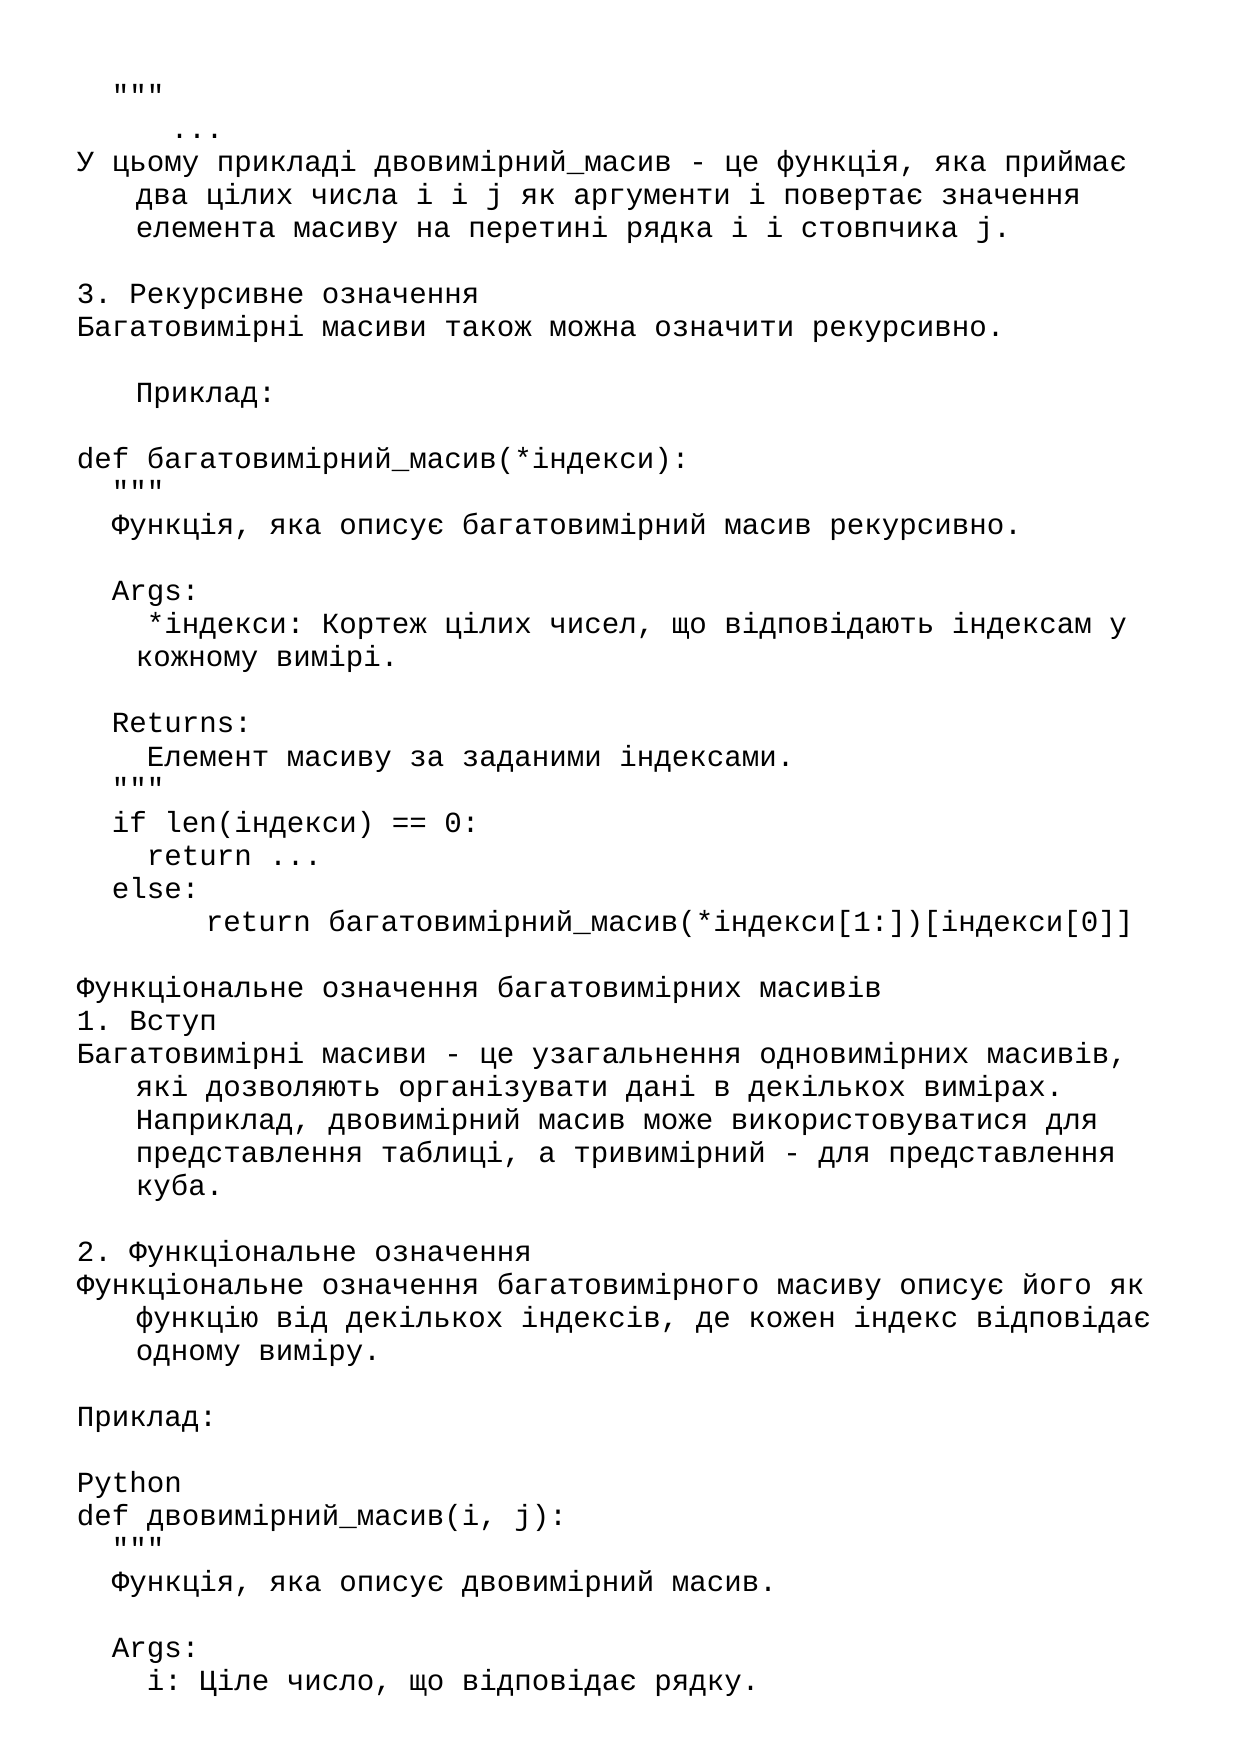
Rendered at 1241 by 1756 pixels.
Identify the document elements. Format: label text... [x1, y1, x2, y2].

list *індекси: Кортеж цілих чисел, що відповідають індексам у кожному вимірі. [77, 609, 1163, 676]
list return багатовимірний_масив(*індекси[1:])[індекси[0]] [136, 907, 1163, 940]
list Args: [77, 577, 1163, 609]
list Багатовимірні масиви також можна означити рекурсивно. [77, 312, 1163, 345]
list Приклад: [136, 378, 1163, 411]
list """ [77, 1534, 1163, 1567]
list ... [136, 114, 1163, 147]
list Функціональне означення багатовимірного масиву описує його як функцію від декількох індексів, де кожен індекс відповідає одному виміру. [77, 1270, 1163, 1369]
list i: Ціле число, що відповідає рядку. [77, 1666, 1163, 1699]
list Приклад: [77, 1402, 1163, 1435]
list Багатовимірні масиви - це узагальнення одновимірних масивів, які дозволяють організувати дані в декількох вимірах. Наприклад, двовимірний масив може використовуватися для представлення таблиці, а тривимірний - для представлення куба. [77, 1039, 1163, 1204]
list Елемент масиву за заданими індексами. [77, 742, 1163, 775]
list У цьому прикладі двовимірний_масив - це функція, яка приймає два цілих числа i і j як аргументи і повертає значення елемента масиву на перетині рядка i і стовпчика j. [77, 147, 1163, 246]
list if len(індекси) == 0: [77, 808, 1163, 841]
list """ [77, 81, 1163, 114]
list Функція, яка описує багатовимірний масив рекурсивно. [77, 511, 1163, 543]
list def двовимірний_масив(i, j): [77, 1501, 1163, 1534]
list Функціональне означення багатовимірних масивів [77, 973, 1163, 1006]
list Функція, яка описує двовимірний масив. [77, 1567, 1163, 1600]
list return ... [77, 841, 1163, 874]
list Python [77, 1468, 1163, 1501]
list else: [77, 874, 1163, 907]
list """ [77, 775, 1163, 808]
list """ [77, 477, 1163, 511]
list def багатовимірний_масив(*індекси): [77, 444, 1163, 477]
list 1. Вступ [77, 1006, 1163, 1039]
list 2. Функціональне означення [77, 1237, 1163, 1270]
list Args: [77, 1633, 1163, 1666]
list Returns: [77, 709, 1163, 742]
list 3. Рекурсивне означення [77, 279, 1163, 312]
